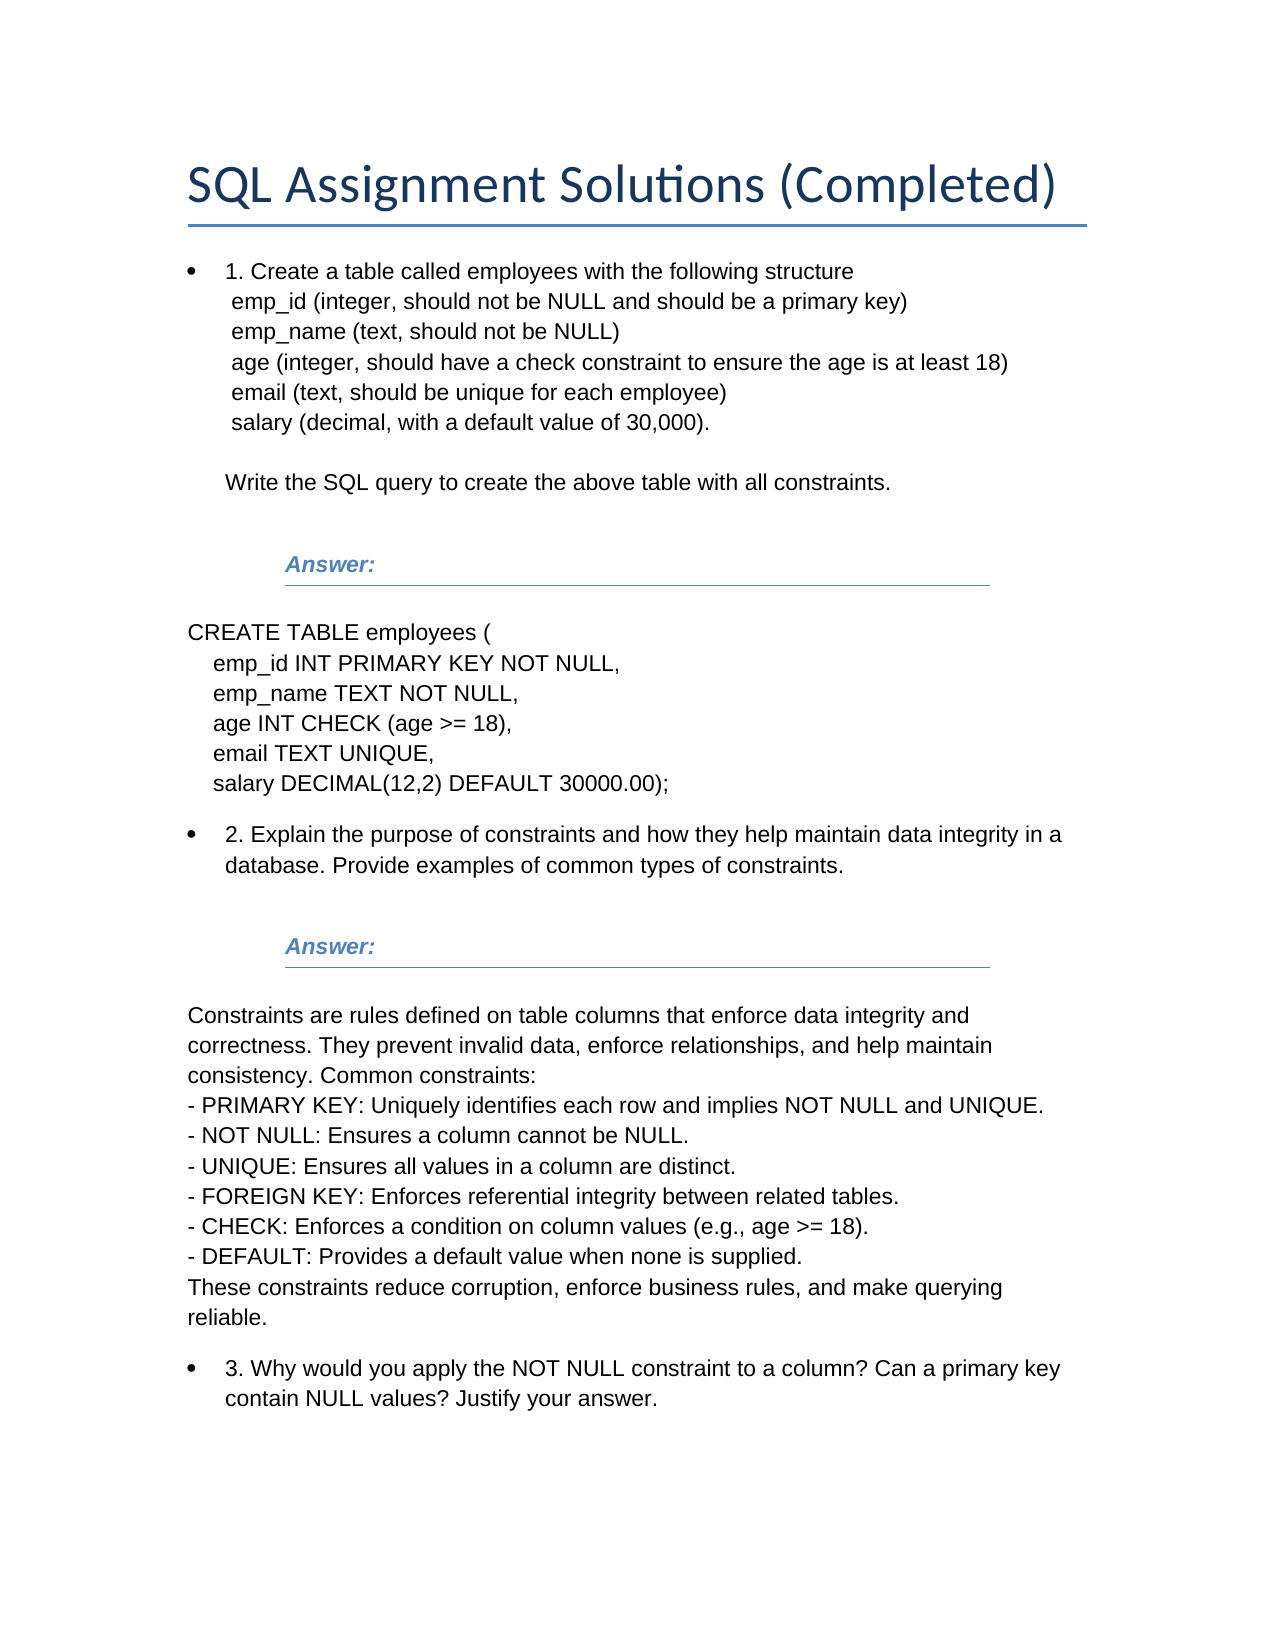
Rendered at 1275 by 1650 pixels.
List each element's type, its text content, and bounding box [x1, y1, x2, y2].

title SQL Assignment Solutions (Completed) [187, 150, 1087, 227]
text Answer: [285, 551, 990, 585]
list 2. Explain the purpose of constraints and how they help maintain data integrity in a database. Provide examples of common types of constraints. [187, 821, 1087, 908]
text Constraints are rules defined on table columns that enforce data integrity and correctness. They prevent invalid data, enforce relationships, and help maintain consistency. Common constraints: - PRIMARY KEY: Uniquely identifies each row and implies NOT NULL and UNIQUE. - NOT NULL: Ensures a column cannot be NULL. - UNIQUE: Ensures all values in a column are distinct. - FOREIGN KEY: Enforces referential integrity between related tables. - CHECK: Enforces a condition on column values (e.g., age >= 18). - DEFAULT: Provides a default value when none is supplied. These constraints reduce corruption, enforce business rules, and make querying reliable. [187, 1002, 1087, 1330]
list 3. Why would you apply the NOT NULL constraint to a column? Can a primary key contain NULL values? Justify your answer. [187, 1355, 1087, 1441]
text Answer: [285, 933, 990, 967]
text CREATE TABLE employees ( emp_id INT PRIMARY KEY NOT NULL, emp_name TEXT NOT NULL, age INT CHECK (age >= 18), email TEXT UNIQUE, salary DECIMAL(12,2) DEFAULT 30000.00); [187, 619, 1087, 797]
list 1. Create a table called employees with the following structure emp_id (integer, should not be NULL and should be a primary key) emp_name (text, should not be NULL) age (integer, should have a check constraint to ensure the age is at least 18) email (text, should be unique for each employee) salary (decimal, with a default value of 30,000). Write the SQL query to create the above table with all constraints. [187, 258, 1087, 526]
